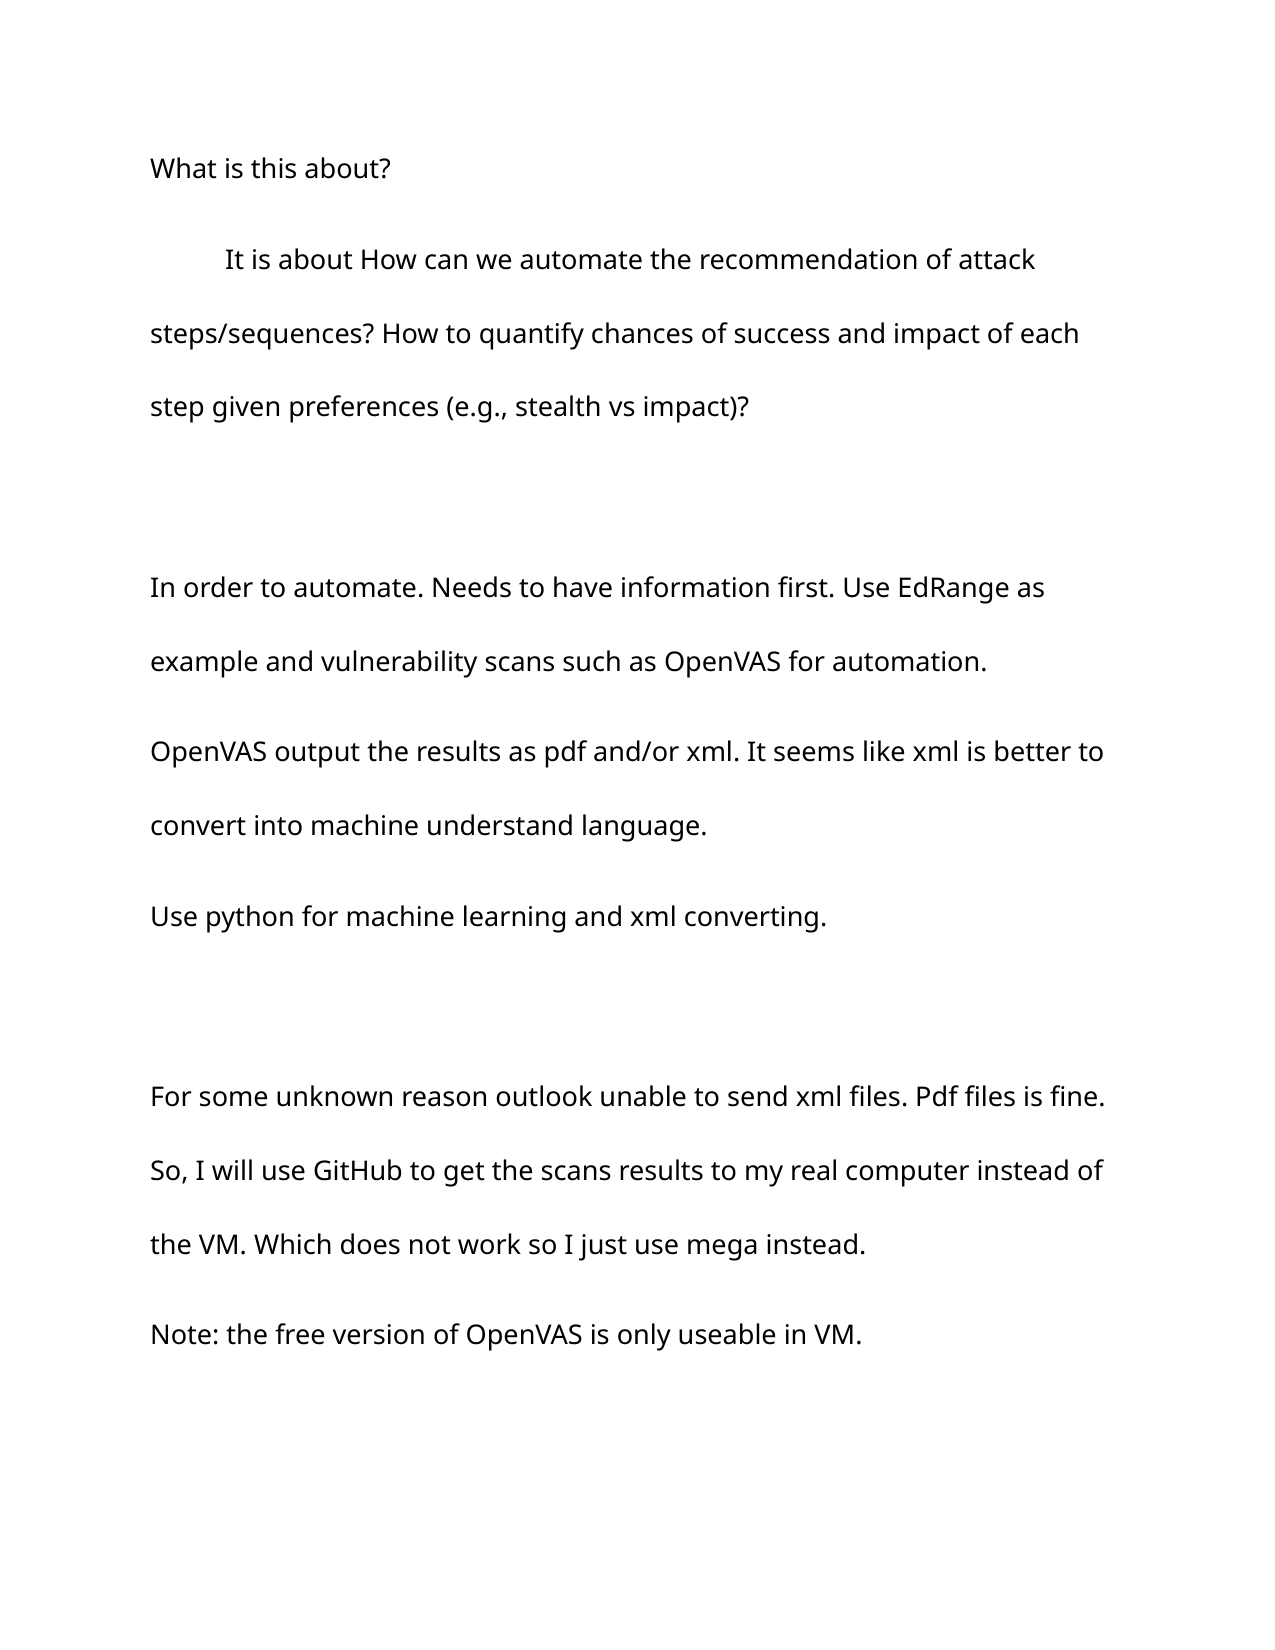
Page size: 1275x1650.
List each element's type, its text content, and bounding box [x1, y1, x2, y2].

text What is this about? [150, 150, 1125, 187]
text In order to automate. Needs to have information first. Use EdRange as example and vulnerability scans such as OpenVAS for automation. [150, 569, 1125, 679]
text OpenVAS output the results as pdf and/or xml. It seems like xml is better to convert into machine understand language. [150, 733, 1125, 843]
text Use python for machine learning and xml converting. [150, 897, 1125, 934]
text Note: the free version of OpenVAS is only useable in VM. [150, 1316, 1125, 1353]
text For some unknown reason outlook unable to send xml files. Pdf files is fine. So, I will use GitHub to get the scans results to my real computer instead of the VM. Which does not work so I just use mega instead. [150, 1078, 1125, 1262]
text It is about How can we automate the recommendation of attack steps/sequences? How to quantify chances of success and impact of each step given preferences (e.g., stealth vs impact)? [150, 240, 1125, 425]
